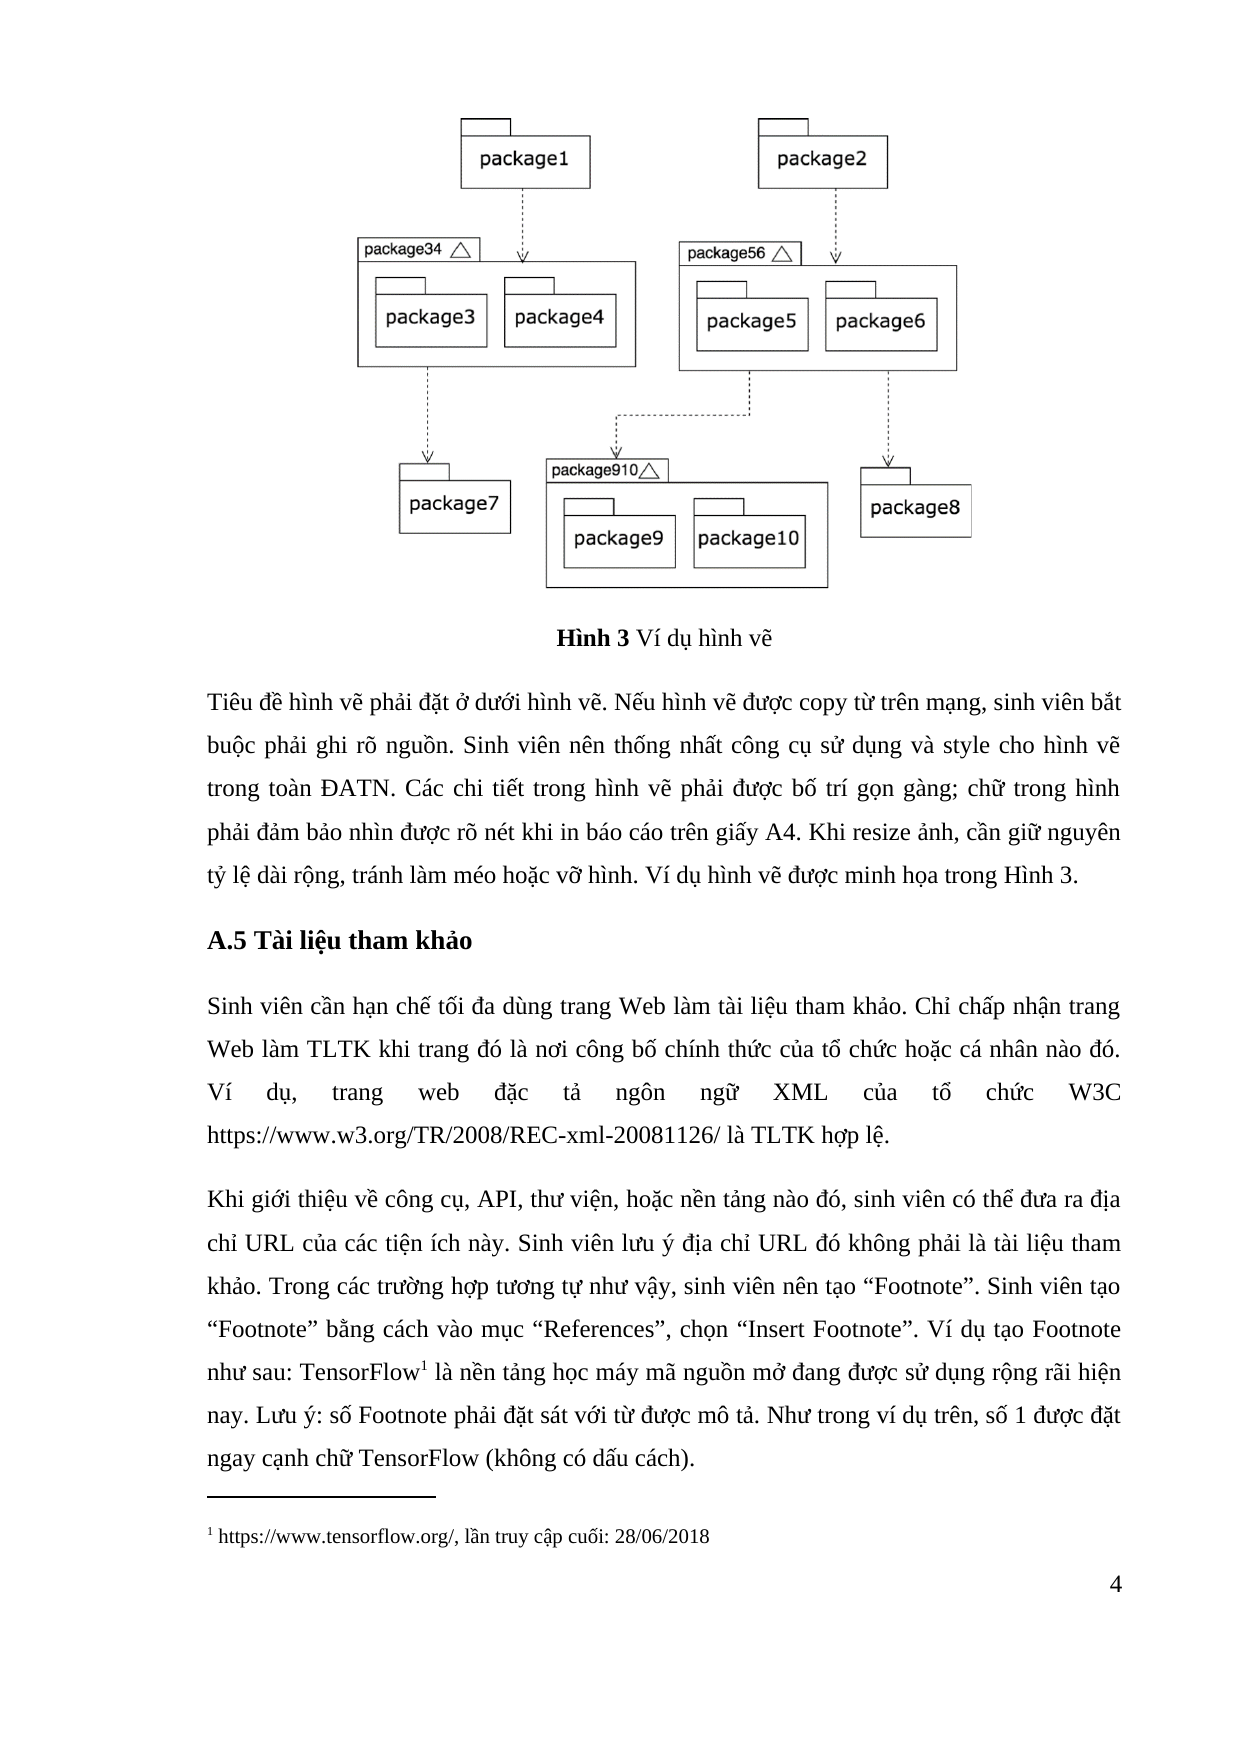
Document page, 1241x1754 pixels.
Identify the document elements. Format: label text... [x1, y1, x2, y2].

subtitle Tài liệu tham khảo [207, 924, 1122, 955]
text Sinh viên cần hạn chế tối đa dùng trang Web làm tài liệu tham khảo. Chỉ chấp nhận trang Web làm TLTK khi trang đó là nơi công bố chính thức của tổ chức hoặc cá nhân nào đó. Ví dụ, trang web đặc tả ngôn ngữ XML của tổ chức W3C https://www.w3.org/TR/2008/REC-xml-20081126/ là TLTK hợp lệ. [207, 991, 1122, 1149]
text Hình 3 Ví dụ hình vẽ [207, 623, 1122, 652]
picture [357, 118, 972, 589]
text Khi giới thiệu về công cụ, API, thư viện, hoặc nền tảng nào đó, sinh viên có thể đưa ra địa chỉ URL của các tiện ích này. Sinh viên lưu ý địa chỉ URL đó không phải là tài liệu tham khảo. Trong các trường hợp tương tự như vậy, sinh viên nên tạo “Footnote”. Sinh viên tạo “Footnote” bằng cách vào mục “References”, chọn “Insert Footnote”. Ví dụ tạo Footnote như sau: TensorFlow là nền tảng học máy mã nguồn mở đang được sử dụng rộng rãi hiện nay. Lưu ý: số Footnote phải đặt sát với từ được mô tả. Như trong ví dụ trên, số 1 được đặt ngay cạnh chữ TensorFlow (không có dấu cách). [207, 1184, 1122, 1472]
text Tiêu đề hình vẽ phải đặt ở dưới hình vẽ. Nếu hình vẽ được copy từ trên mạng, sinh viên bắt buộc phải ghi rõ nguồn. Sinh viên nên thống nhất công cụ sử dụng và style cho hình vẽ trong toàn ĐATN. Các chi tiết trong hình vẽ phải được bố trí gọn gàng; chữ trong hình phải đảm bảo nhìn được rõ nét khi in báo cáo trên giấy A4. Khi resize ảnh, cần giữ nguyên tỷ lệ dài rộng, tránh làm méo hoặc vỡ hình. Ví dụ hình vẽ được minh họa trong Hình 3. [207, 687, 1122, 888]
